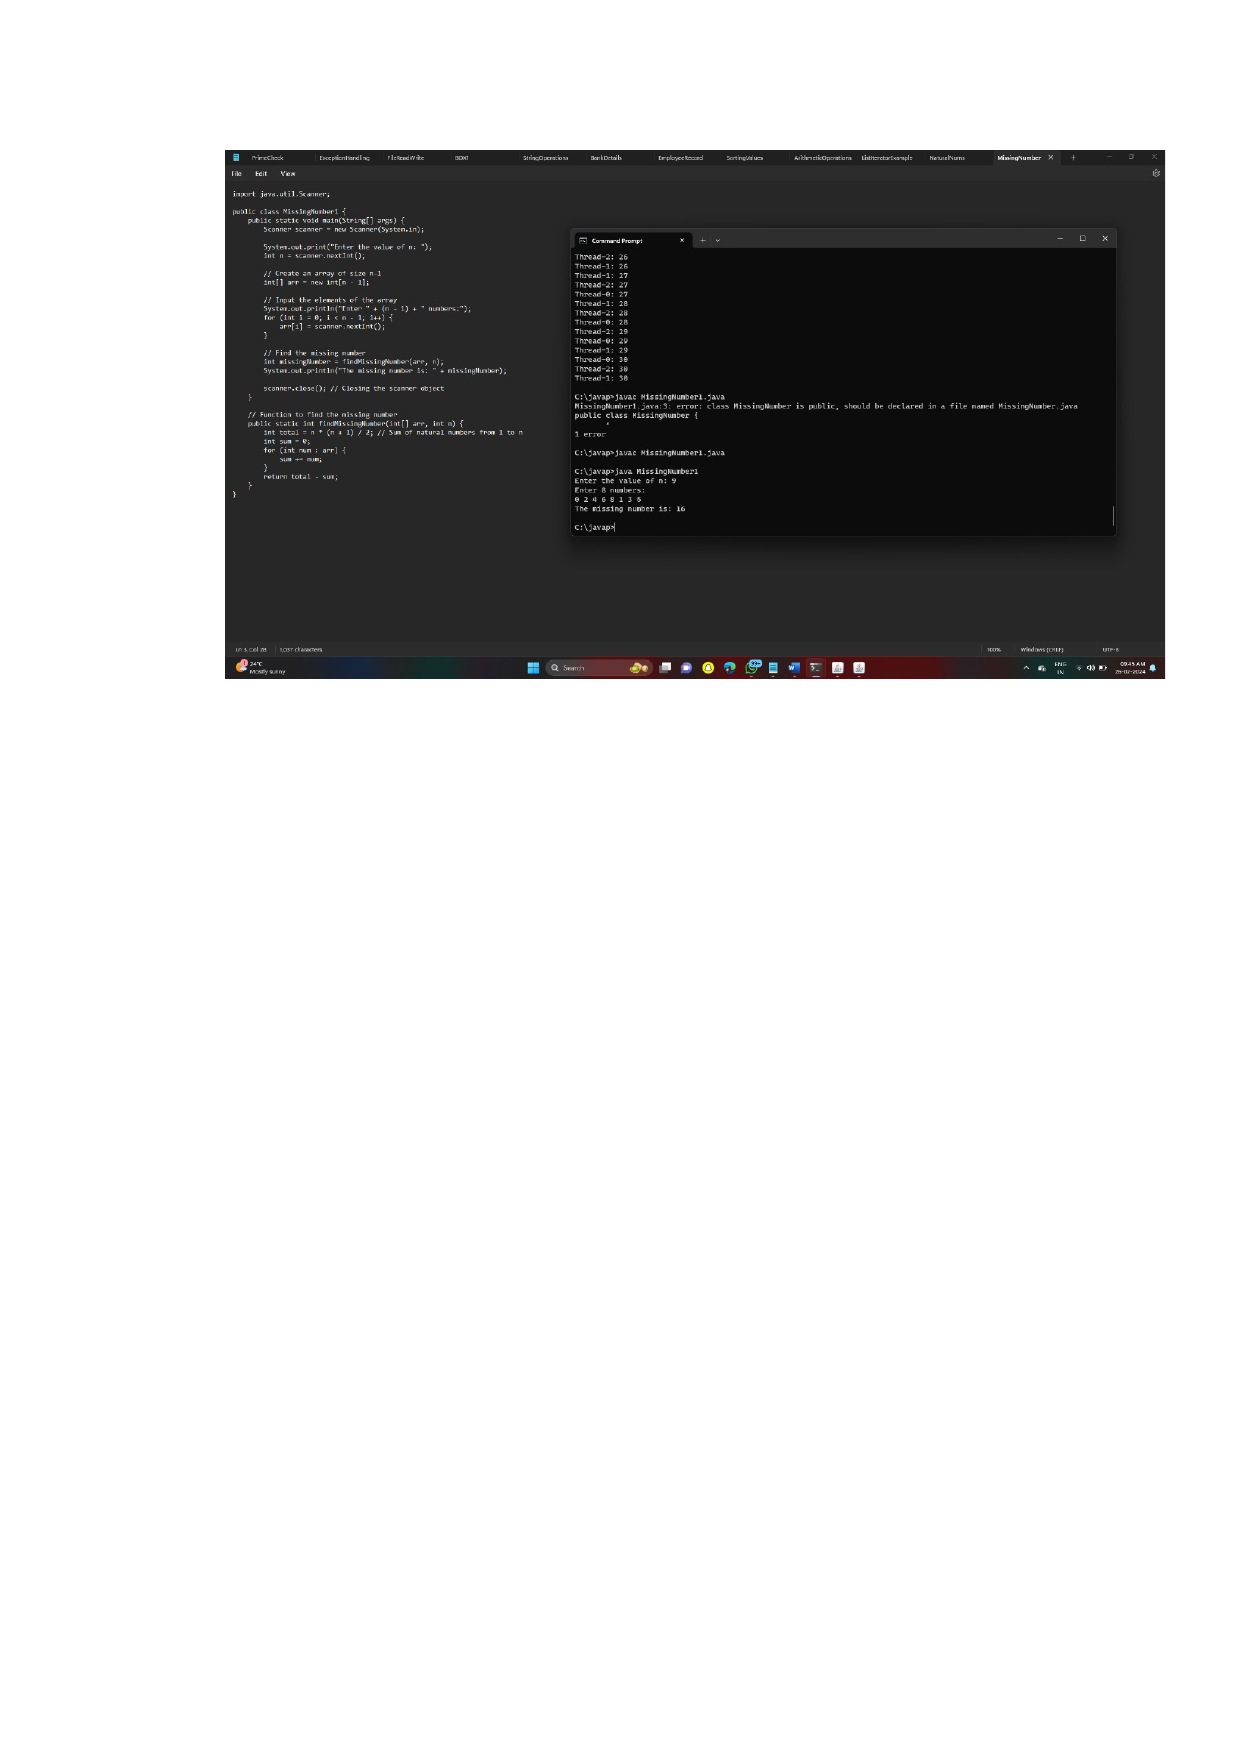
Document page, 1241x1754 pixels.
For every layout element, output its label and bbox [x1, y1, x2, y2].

picture [225, 150, 1166, 679]
